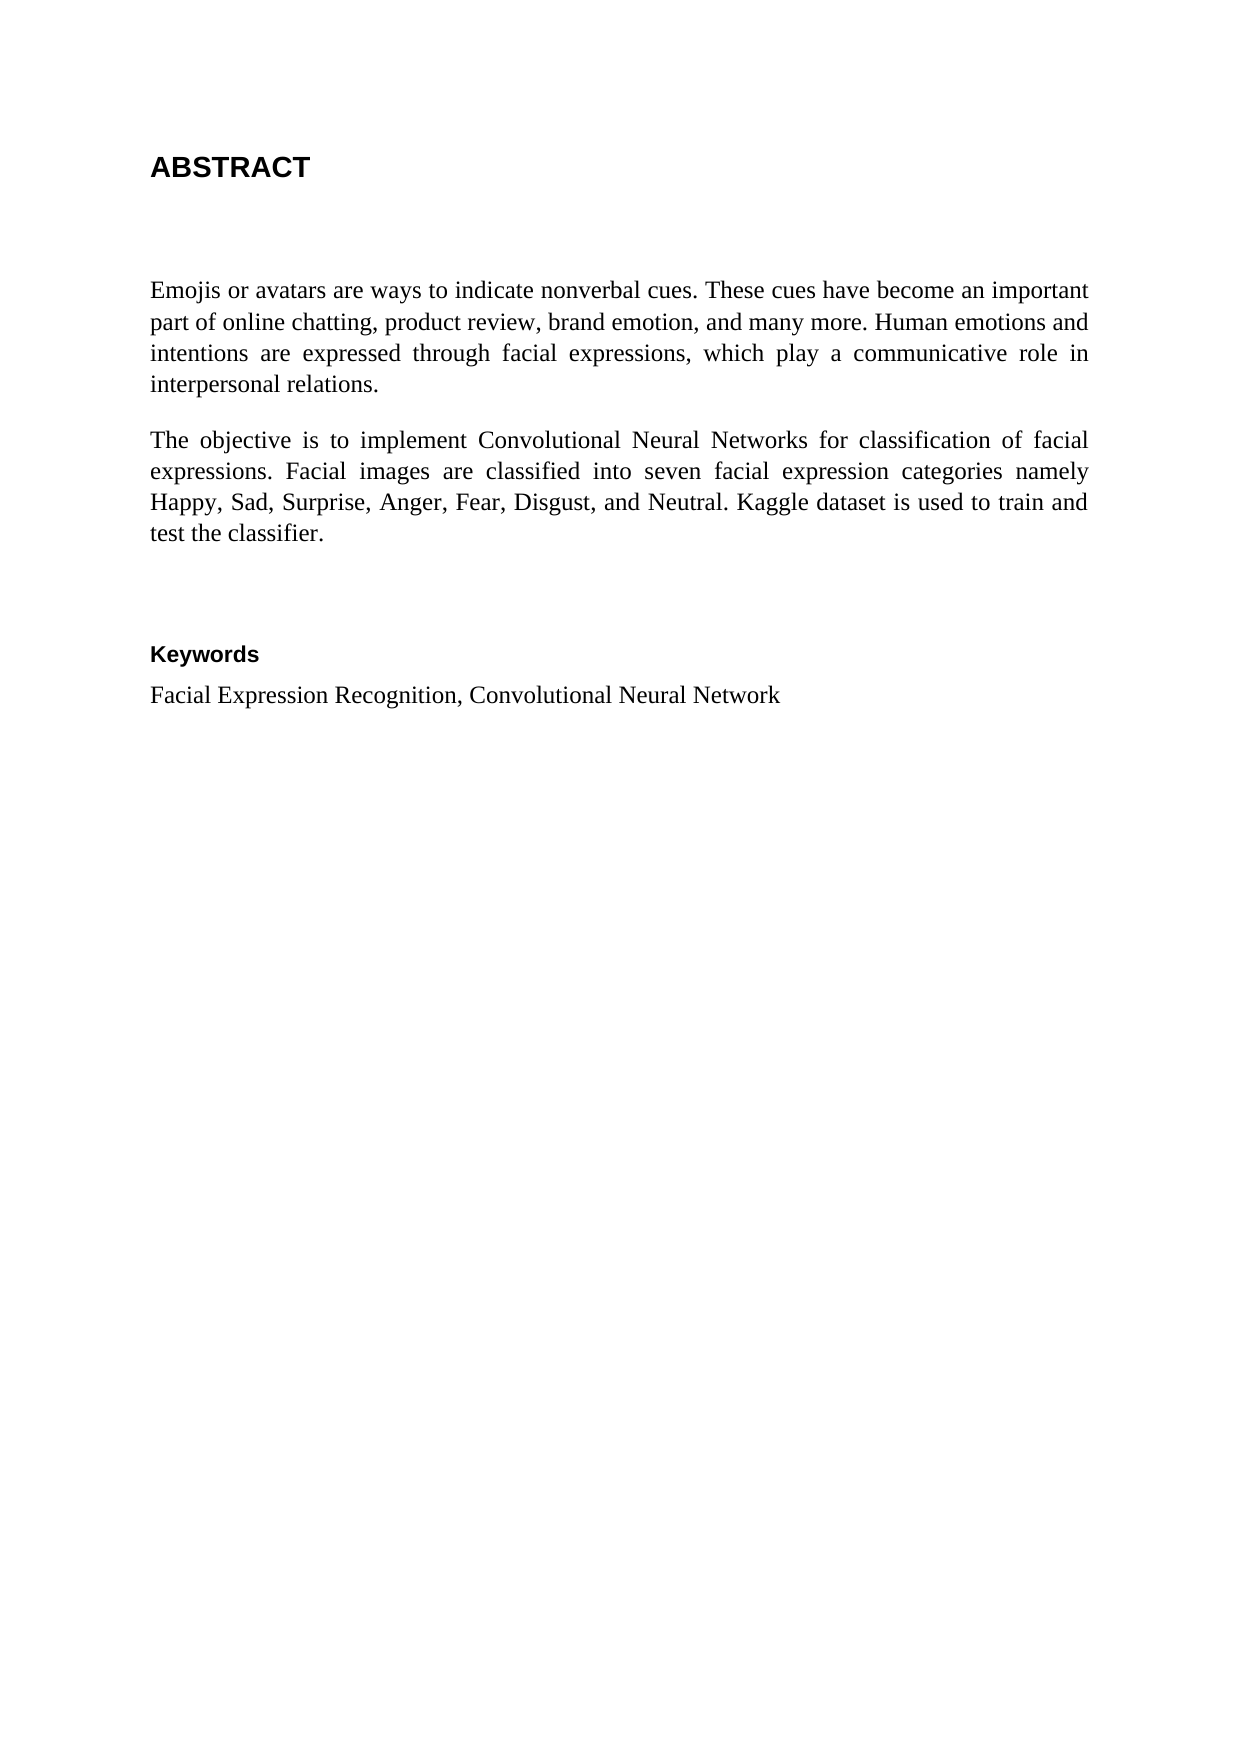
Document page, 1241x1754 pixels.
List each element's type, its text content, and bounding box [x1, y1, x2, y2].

text The objective is to implement Convolutional Neural Networks for classification of facial expressions. Facial images are classified into seven facial expression categories namely Happy, Sad, Surprise, Anger, Fear, Disgust, and Neutral. Kaggle dataset is used to train and test the classifier. [150, 425, 1090, 547]
text ABSTRACT [150, 150, 1090, 183]
text Keywords [150, 641, 1090, 667]
text Emojis or avatars are ways to indicate nonverbal cues. These cues have become an important part of online chatting, product review, brand emotion, and many more. Human emotions and intentions are expressed through facial expressions, which play a communicative role in interpersonal relations. [150, 276, 1090, 397]
text Facial Expression Recognition, Convolutional Neural Network [150, 681, 1090, 709]
